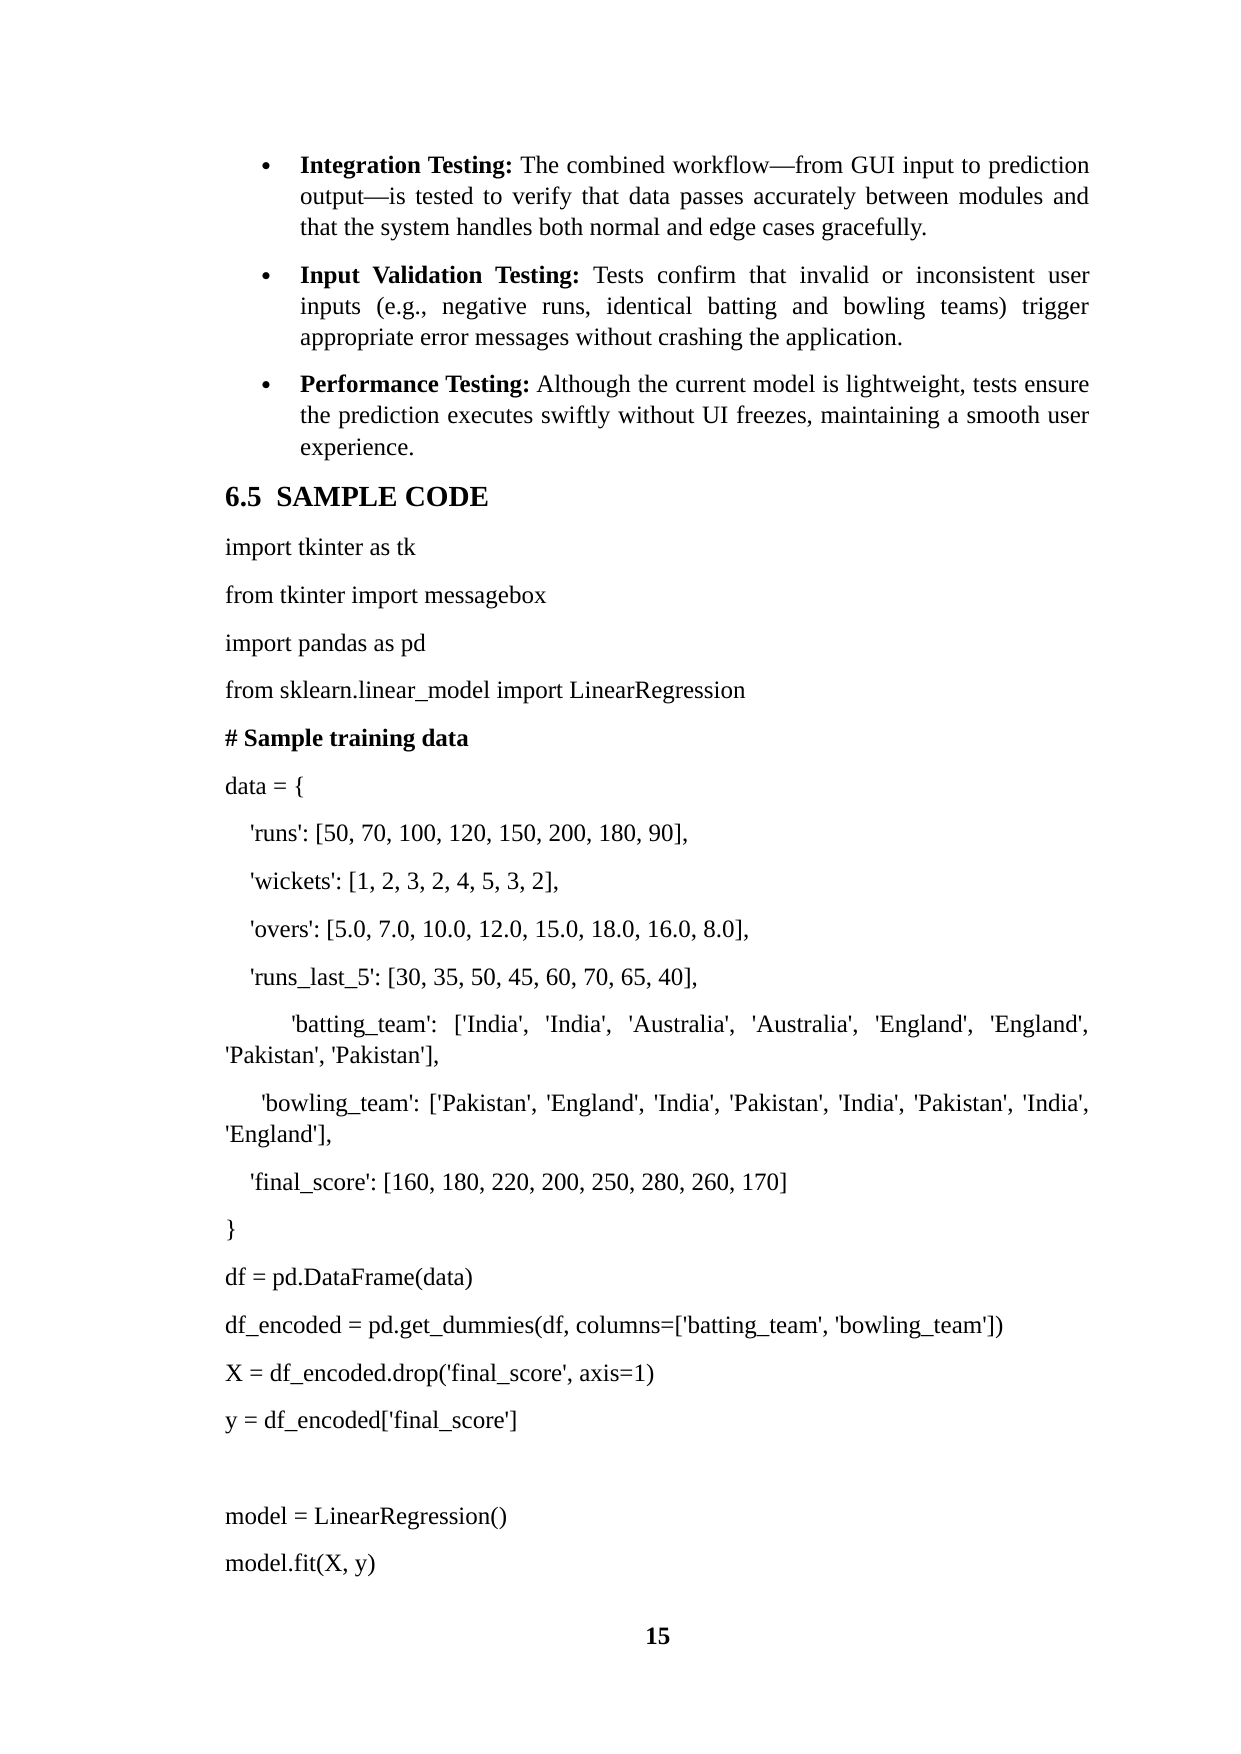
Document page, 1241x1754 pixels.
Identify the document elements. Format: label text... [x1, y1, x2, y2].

text # Sample training data [225, 723, 1090, 752]
list Integration Testing: The combined workflow—from GUI input to prediction output—is tested to verify that data passes accurately between modules and that the system handles both normal and edge cases gracefully. [262, 150, 1090, 241]
text 'runs': [50, 70, 100, 120, 150, 200, 180, 90], [225, 818, 1090, 847]
text } [225, 1214, 1090, 1243]
text model.fit(X, y) [225, 1548, 1090, 1577]
text 6.5 SAMPLE CODE [225, 479, 1090, 513]
text 'final_score': [160, 180, 220, 200, 250, 280, 260, 170] [225, 1167, 1090, 1196]
text X = df_encoded.drop('final_score', axis=1) [225, 1358, 1090, 1386]
text 'bowling_team': ['Pakistan', 'England', 'India', 'Pakistan', 'India', 'Pakistan', 'India', 'England'], [225, 1088, 1090, 1148]
text 'runs_last_5': [30, 35, 50, 45, 60, 70, 65, 40], [225, 962, 1090, 990]
text import tkinter as tk [225, 532, 1090, 561]
text 'overs': [5.0, 7.0, 10.0, 12.0, 15.0, 18.0, 16.0, 8.0], [225, 914, 1090, 943]
text import pandas as pd [225, 628, 1090, 656]
text from sklearn.linear_model import LinearRegression [225, 675, 1090, 704]
text 'batting_team': ['India', 'India', 'Australia', 'Australia', 'England', 'England', 'Pakistan', 'Pakistan'], [225, 1009, 1090, 1069]
text data = { [225, 771, 1090, 799]
text from tkinter import messagebox [225, 580, 1090, 609]
text df = pd.DataFrame(data) [225, 1262, 1090, 1291]
text y = df_encoded['final_score'] [225, 1405, 1090, 1434]
text df_encoded = pd.get_dummies(df, columns=['batting_team', 'bowling_team']) [225, 1310, 1090, 1339]
list Input Validation Testing: Tests confirm that invalid or inconsistent user inputs (e.g., negative runs, identical batting and bowling teams) trigger appropriate error messages without crashing the application. [262, 260, 1090, 351]
list Performance Testing: Although the current model is lightweight, tests ensure the prediction executes swiftly without UI freezes, maintaining a smooth user experience. [262, 369, 1090, 460]
text model = LinearRegression() [225, 1501, 1090, 1529]
text 'wickets': [1, 2, 3, 2, 4, 5, 3, 2], [225, 866, 1090, 895]
